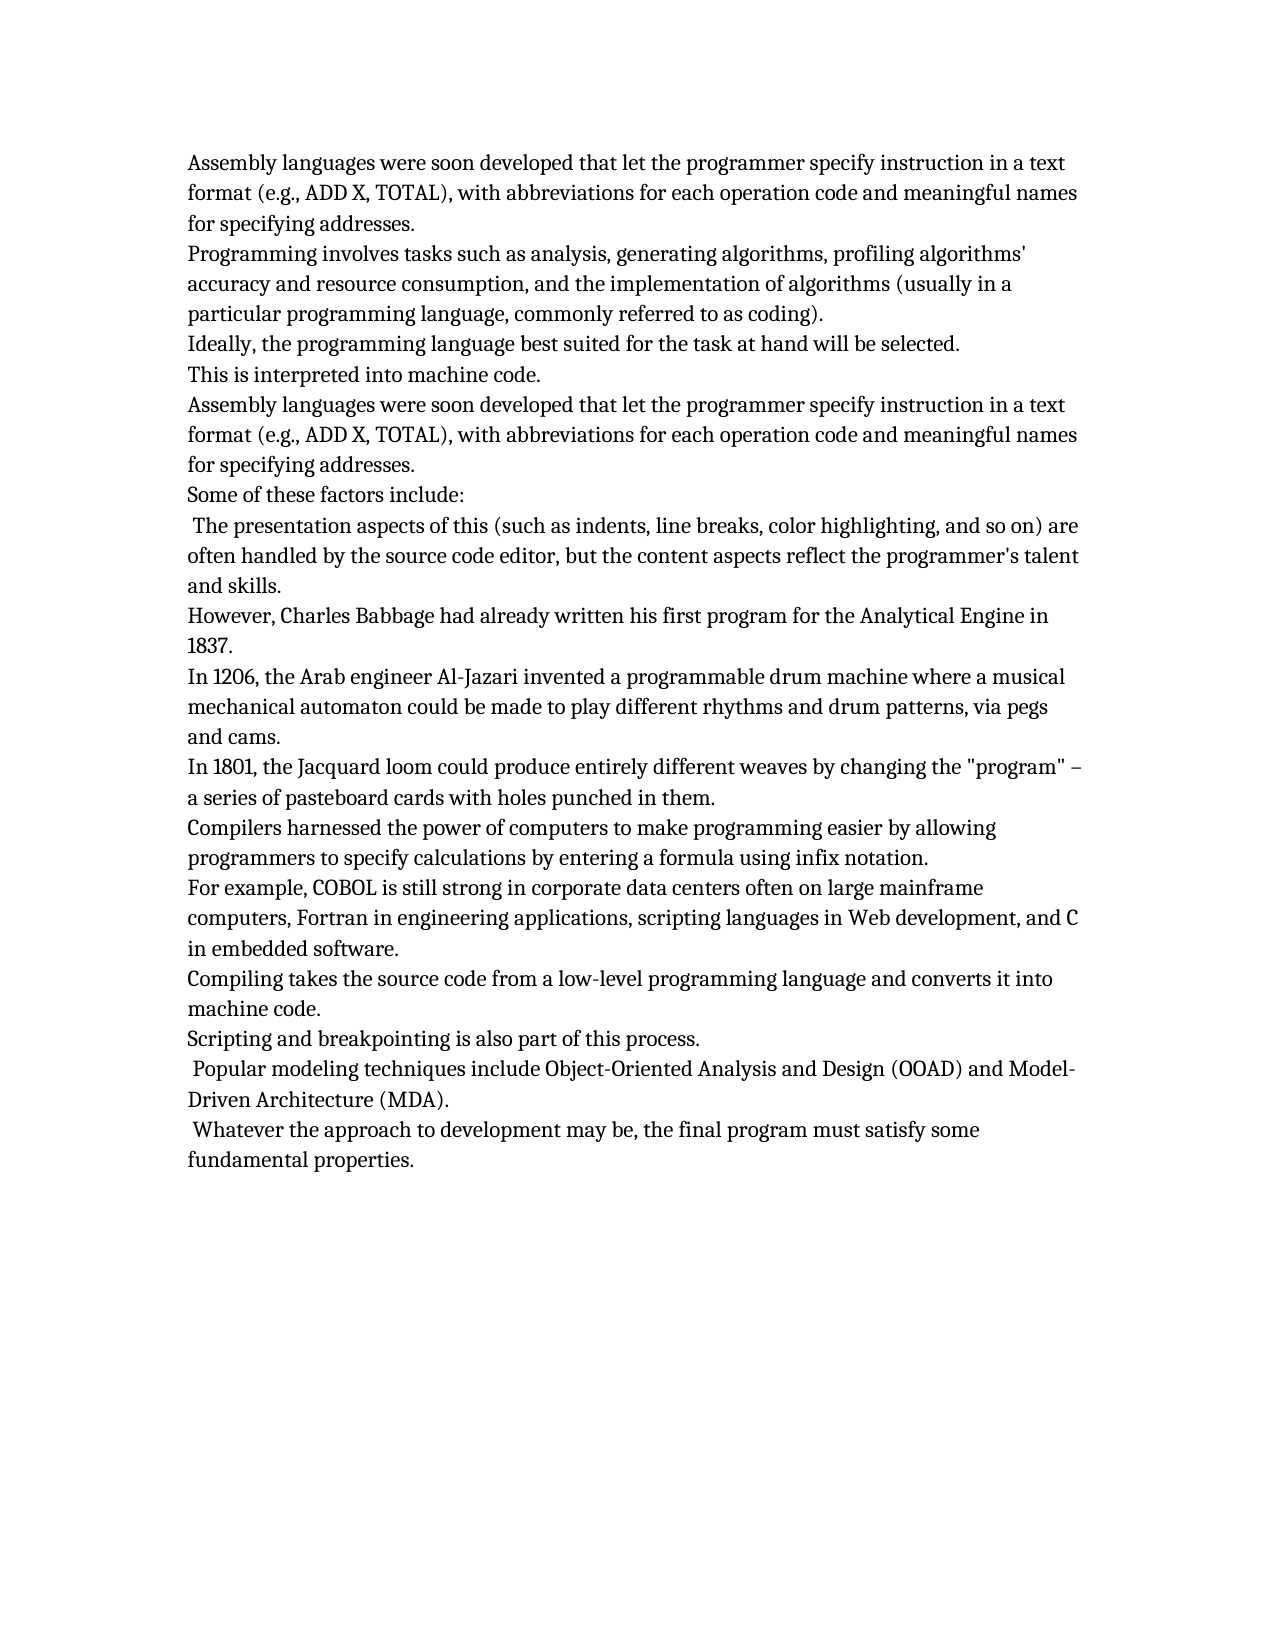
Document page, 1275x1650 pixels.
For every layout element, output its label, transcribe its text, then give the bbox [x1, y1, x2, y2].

text Assembly languages were soon developed that let the programmer specify instruction in a text format (e.g., ADD X, TOTAL), with abbreviations for each operation code and meaningful names for specifying addresses. Programming involves tasks such as analysis, generating algorithms, profiling algorithms' accuracy and resource consumption, and the implementation of algorithms (usually in a particular programming language, commonly referred to as coding). Ideally, the programming language best suited for the task at hand will be selected. This is interpreted into machine code. Assembly languages were soon developed that let the programmer specify instruction in a text format (e.g., ADD X, TOTAL), with abbreviations for each operation code and meaningful names for specifying addresses. Some of these factors include: The presentation aspects of this (such as indents, line breaks, color highlighting, and so on) are often handled by the source code editor, but the content aspects reflect the programmer's talent and skills. However, Charles Babbage had already written his first program for the Analytical Engine in 1837. In 1206, the Arab engineer Al-Jazari invented a programmable drum machine where a musical mechanical automaton could be made to play different rhythms and drum patterns, via pegs and cams. In 1801, the Jacquard loom could produce entirely different weaves by changing the "program" – a series of pasteboard cards with holes punched in them. Compilers harnessed the power of computers to make programming easier by allowing programmers to specify calculations by entering a formula using infix notation. For example, COBOL is still strong in corporate data centers often on large mainframe computers, Fortran in engineering applications, scripting languages in Web development, and C in embedded software. Compiling takes the source code from a low-level programming language and converts it into machine code. Scripting and breakpointing is also part of this process. Popular modeling techniques include Object-Oriented Analysis and Design (OOAD) and Model-Driven Architecture (MDA). Whatever the approach to development may be, the final program must satisfy some fundamental properties. [187, 150, 1087, 1173]
